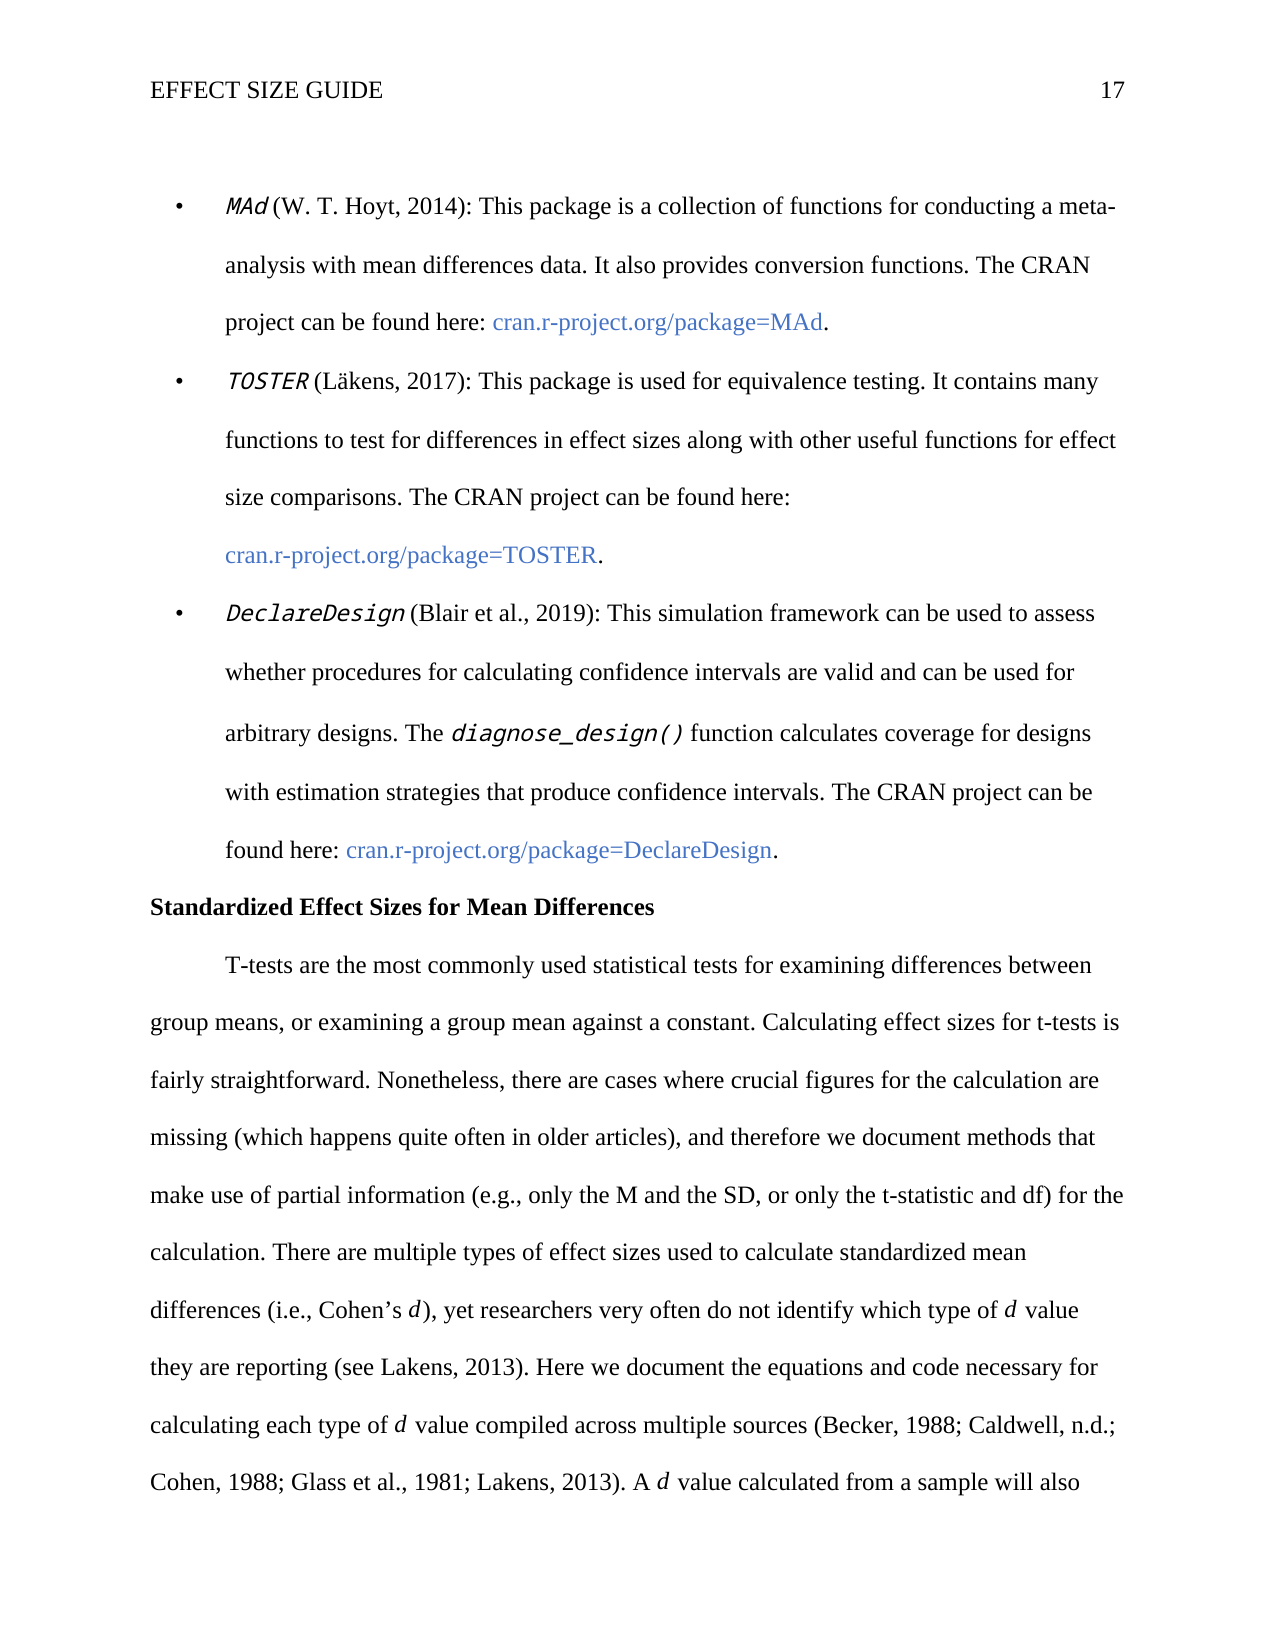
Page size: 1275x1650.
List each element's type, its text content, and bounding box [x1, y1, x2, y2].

subtitle Standardized Effect Sizes for Mean Differences [150, 892, 1125, 921]
list TOSTER (Läkens, 2017): This package is used for equivalence testing. It contains many functions to test for differences in effect sizes along with other useful functions for effect size comparisons. The CRAN project can be found here: cran.r-project.org/package=TOSTER. [175, 365, 1125, 569]
list DeclareDesign (Blair et al., 2019): This simulation framework can be used to assess whether procedures for calculating confidence intervals are valid and can be used for arbitrary designs. The diagnose_design() function calculates coverage for designs with estimation strategies that produce confidence intervals. The CRAN project can be found here: cran.r-project.org/package=DeclareDesign. [175, 597, 1125, 864]
list MAd (W. T. Hoyt, 2014): This package is a collection of functions for conducting a meta-analysis with mean differences data. It also provides conversion functions. The CRAN project can be found here: cran.r-project.org/package=MAd. [175, 190, 1125, 336]
